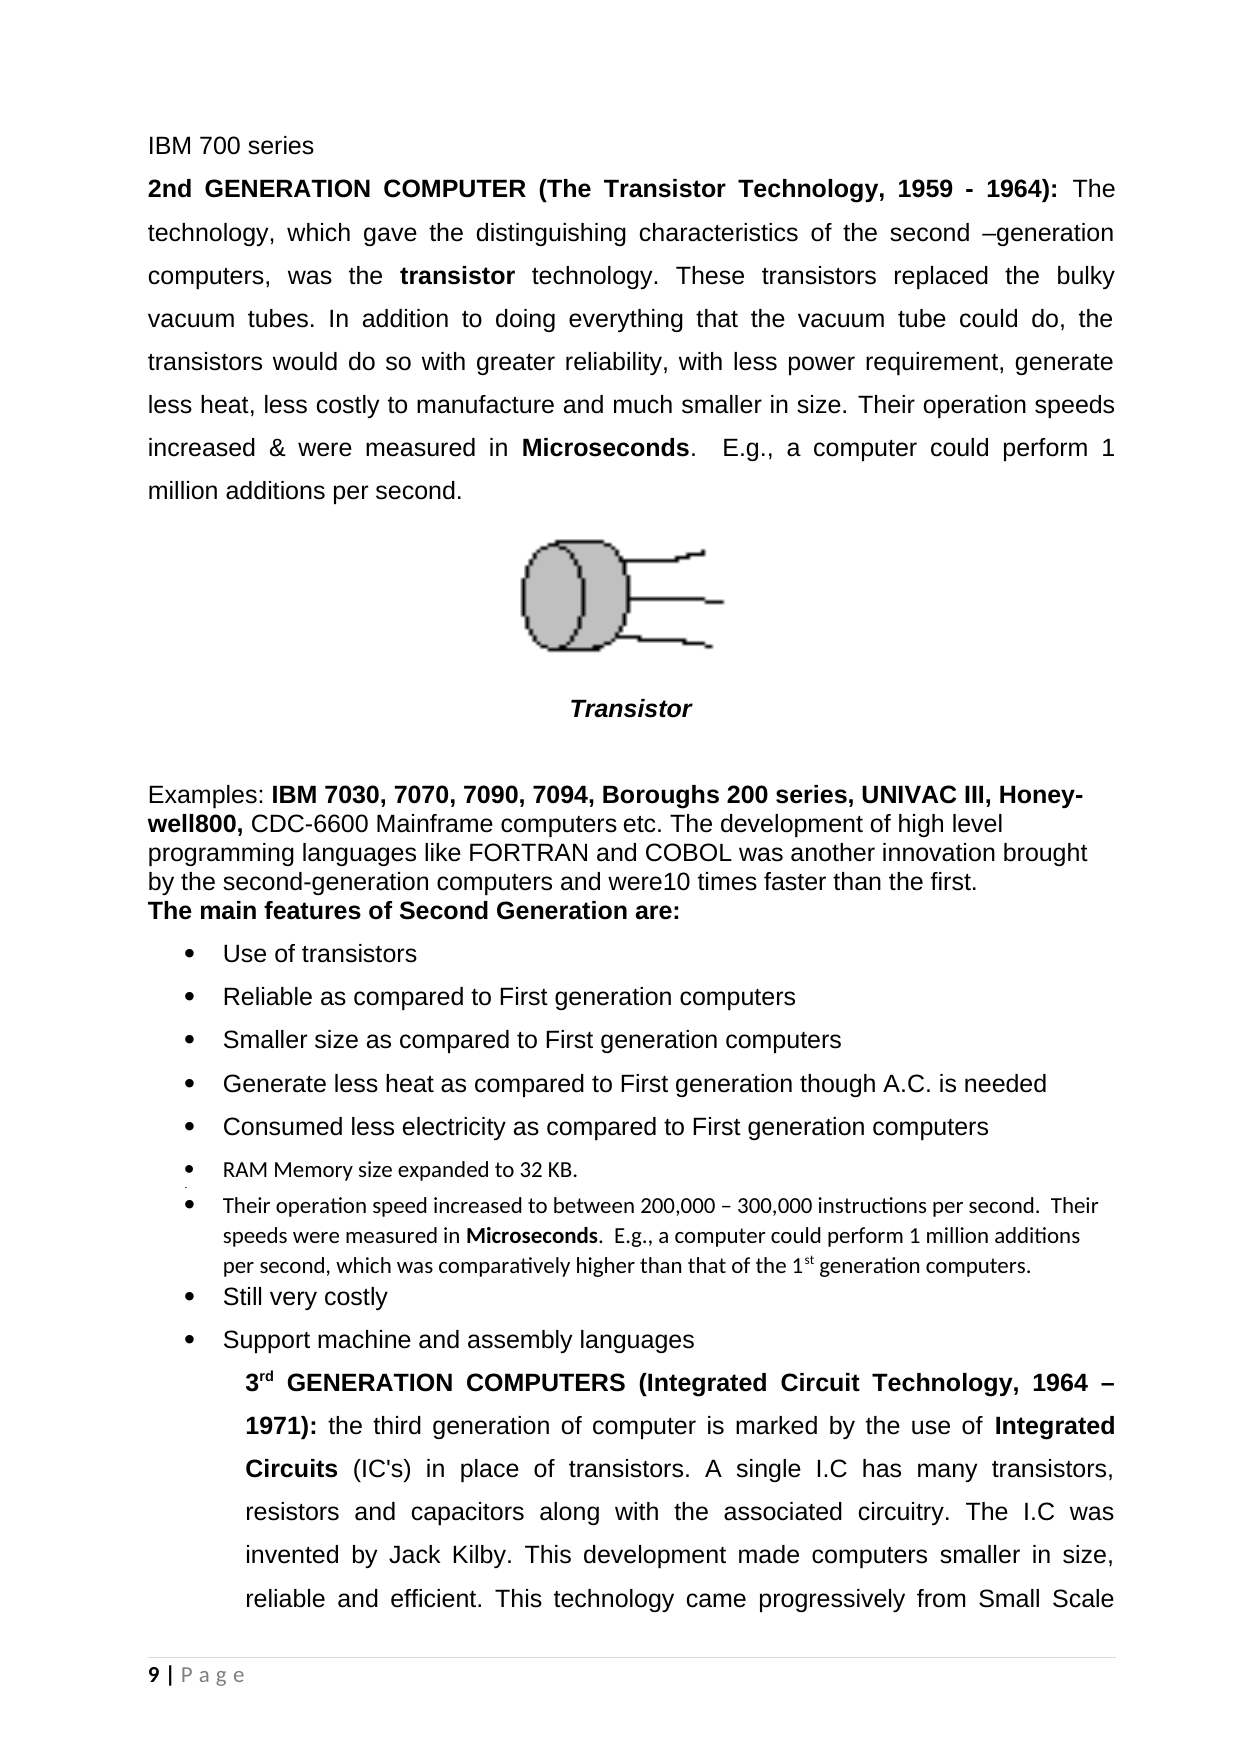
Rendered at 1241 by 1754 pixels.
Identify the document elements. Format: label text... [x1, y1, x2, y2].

list RAM Memory size expanded to 32 KB. [185, 1155, 1116, 1183]
list Still very costly [185, 1281, 1116, 1310]
list Support machine and assembly languages [185, 1325, 1116, 1353]
list Reliable as compared to First generation computers [185, 982, 1116, 1011]
list Use of transistors [185, 939, 1116, 968]
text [245, 1368, 1116, 1612]
text Transistor [148, 694, 1116, 723]
list Consumed less electricity as compared to First generation computers [185, 1112, 1116, 1141]
list Generate less heat as compared to First generation though A.C. is needed [185, 1069, 1116, 1098]
text The main features of Second Generation are: [148, 896, 1116, 925]
picture [508, 519, 755, 681]
text Examples: IBM 7030, 7070, 7090, 7094, Boroughs 200 series, UNIVAC III, Honey-well800, CDC-6600 Mainframe computers etc. The development of high level programming languages like FORTRAN and COBOL was another innovation brought by the second-generation computers and were10 times faster than the first. [148, 781, 1116, 896]
list Their operation speed increased to between 200,000 – 300,000 instructions per second. Their speeds were measured in Microseconds. E.g., a computer could perform 1 million additions per second, which was comparatively higher than that of the 1st generation computers. [185, 1191, 1116, 1279]
text 2nd GENERATION COMPUTER (The Transistor Technology, 1959 - 1964): The technology, which gave the distinguishing characteristics of the second –generation computers, was the transistor technology. These transistors replaced the bulky vacuum tubes. In addition to doing everything that the vacuum tube could do, the transistors would do so with greater reliability, with less power requirement, generate less heat, less costly to manufacture and much smaller in size. Their operation speeds increased & were measured in Microseconds. E.g., a computer could perform 1 million additions per second. [148, 174, 1116, 505]
text IBM 700 series [148, 131, 1116, 160]
list Smaller size as compared to First generation computers [185, 1026, 1116, 1054]
